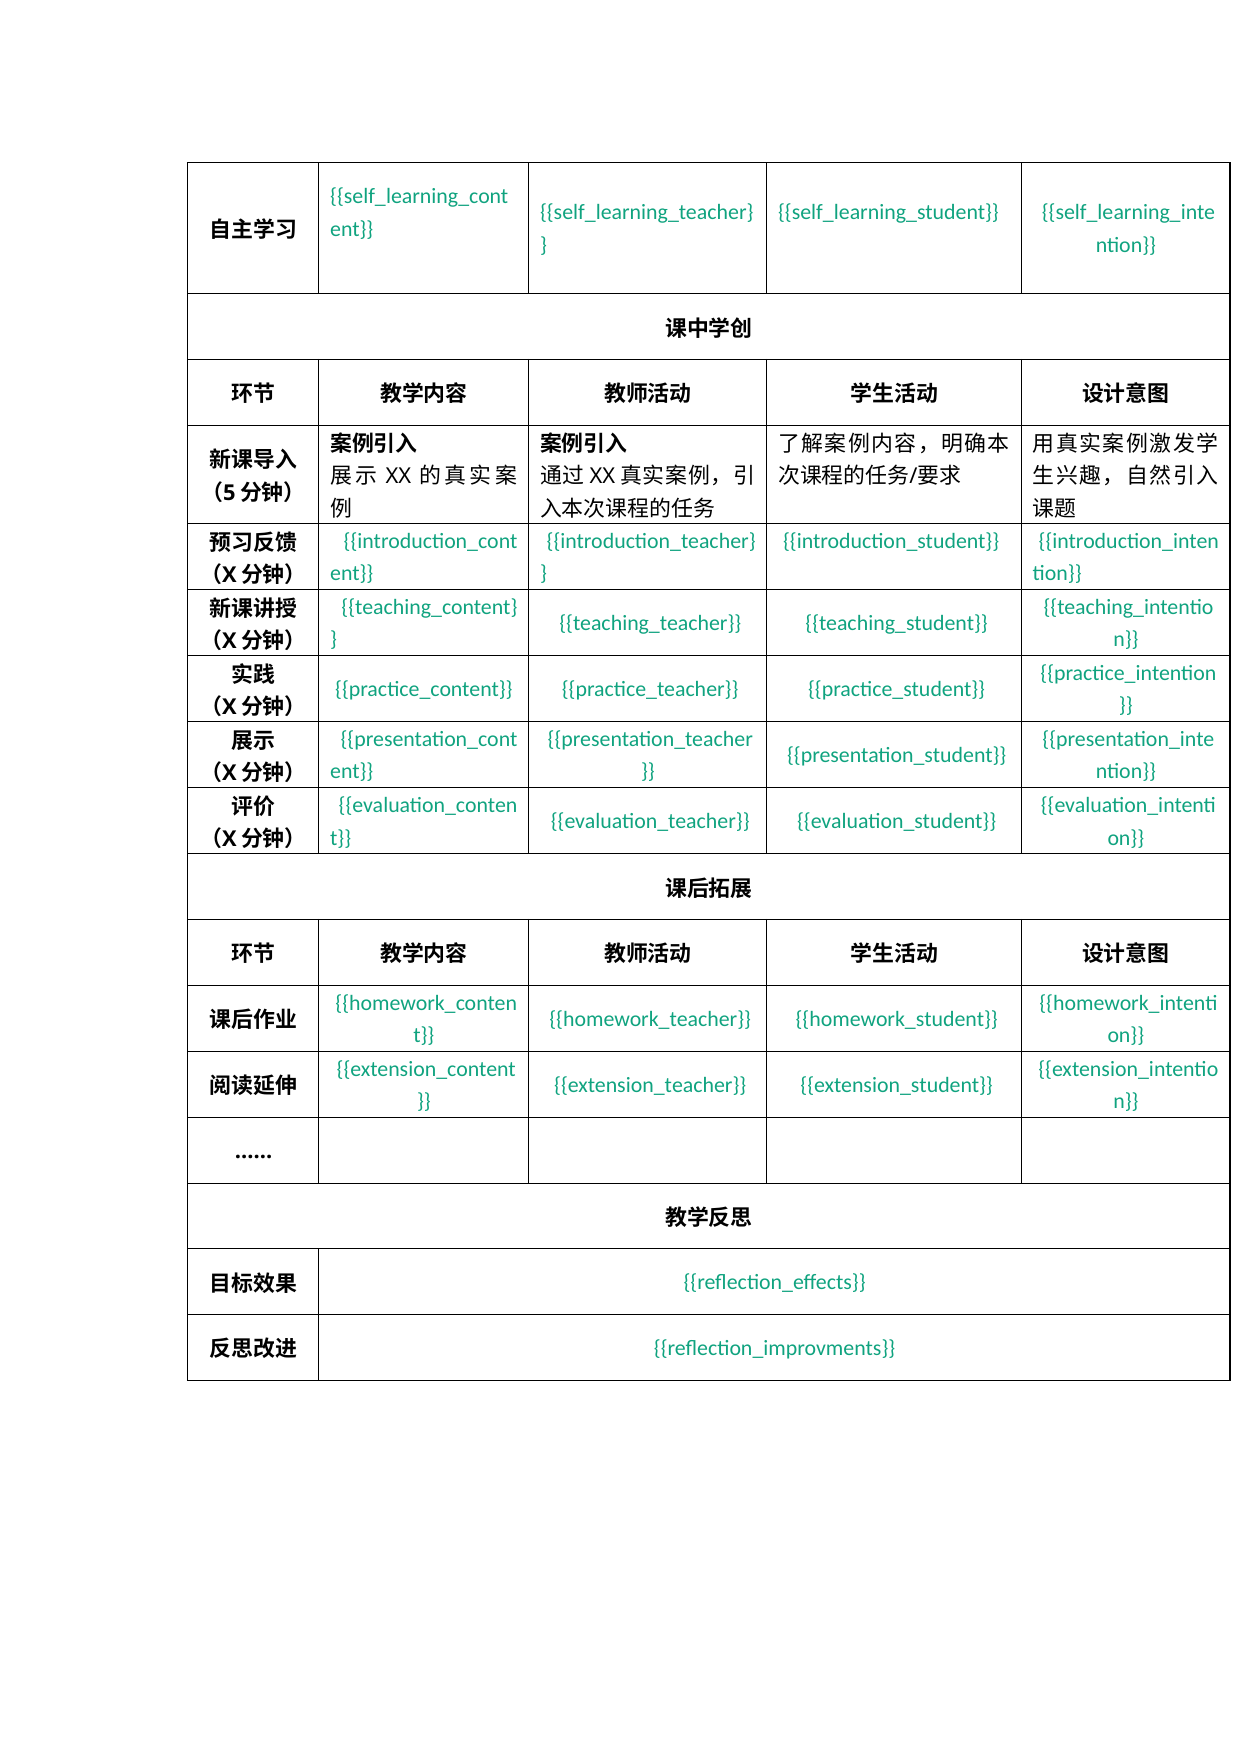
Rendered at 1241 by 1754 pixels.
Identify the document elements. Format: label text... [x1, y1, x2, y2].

table_cell {{teaching_intention}} [1022, 590, 1229, 655]
table_cell {{reflection_effects}} [319, 1249, 1229, 1314]
table_cell {{practice_teacher}} [529, 656, 766, 721]
table_cell 实践 （X分钟） [188, 656, 318, 721]
table_cell {{practice_content}} [319, 656, 528, 721]
table_cell {{homework_intention}} [1022, 986, 1229, 1051]
table_cell [767, 1118, 1021, 1182]
table_cell {{evaluation_teacher}} [529, 788, 766, 853]
table_cell {{introduction_content}} [319, 524, 528, 589]
table_cell 了解案例内容，明确本次课程的任务/要求 [767, 426, 1021, 523]
table_cell {{introduction_teacher}} [529, 524, 766, 589]
table_cell {{practice_intention}} [1022, 656, 1229, 721]
table_cell {{presentation_teacher}} [529, 722, 766, 787]
table_cell 课后拓展 [188, 854, 1229, 919]
table_cell 目标效果 [188, 1249, 318, 1314]
table_cell 环节 [188, 360, 318, 424]
table_cell {{homework_content}} [319, 986, 528, 1051]
table_cell {{introduction_intention}} [1022, 524, 1229, 589]
table_cell {{self_learning_student}} [767, 163, 1021, 293]
table_cell 教师活动 [529, 360, 766, 424]
table_cell {{self_learning_content}} [319, 163, 528, 293]
table_cell 评价 （X分钟） [188, 788, 318, 853]
table_cell {{evaluation_intention}} [1022, 788, 1229, 853]
table_cell {{evaluation_student}} [767, 788, 1021, 853]
table_cell 环节 [188, 920, 318, 985]
table_cell {{self_learning_intention}} [1022, 163, 1229, 293]
table_cell {{self_learning_teacher}} [529, 163, 766, 293]
table_cell 阅读延伸 [188, 1052, 318, 1117]
table_cell {{extension_intention}} [1022, 1052, 1229, 1117]
table_cell {{presentation_intention}} [1022, 722, 1229, 787]
table_cell 教学内容 [319, 920, 528, 985]
table_cell {{homework_teacher}} [529, 986, 766, 1051]
table_cell 学生活动 [767, 360, 1021, 424]
table_cell {{homework_student}} [767, 986, 1021, 1051]
table_cell {{extension_teacher}} [529, 1052, 766, 1117]
table_cell {{extension_content}} [319, 1052, 528, 1117]
table_cell 设计意图 [1022, 360, 1229, 424]
table_cell {{practice_student}} [767, 656, 1021, 721]
table_cell {{teaching_student}} [767, 590, 1021, 655]
table_cell 课中学创 [188, 294, 1229, 359]
table_cell [319, 1118, 528, 1182]
table_cell 教学反思 [188, 1184, 1229, 1248]
table_cell 用真实案例激发学生兴趣，自然引入课题 [1022, 426, 1229, 523]
table_cell {{presentation_student}} [767, 722, 1021, 787]
table_cell 自主学习 [188, 163, 318, 293]
table_cell 预习反馈 （X分钟） [188, 524, 318, 589]
table_cell 展示 （X分钟） [188, 722, 318, 787]
table_cell 反思改进 [188, 1315, 318, 1380]
table_cell {{evaluation_content}} [319, 788, 528, 853]
table_cell 教学内容 [319, 360, 528, 424]
table_cell {{teaching_content}} [319, 590, 528, 655]
table_cell 设计意图 [1022, 920, 1229, 985]
table_cell {{presentation_content}} [319, 722, 528, 787]
table_cell 案例引入 展示XX的真实案例 [319, 426, 528, 523]
table_cell {{reflection_improvments}} [319, 1315, 1229, 1380]
table_cell 新课讲授 （X分钟） [188, 590, 318, 655]
table_cell 案例引入 通过XX真实案例，引入本次课程的任务 [529, 426, 766, 523]
table_cell {{introduction_student}} [767, 524, 1021, 589]
table_cell {{teaching_teacher}} [529, 590, 766, 655]
table_cell [529, 1118, 766, 1182]
table_cell …… [188, 1118, 318, 1182]
table_cell [1022, 1118, 1229, 1182]
table_cell {{extension_student}} [767, 1052, 1021, 1117]
table_cell 教师活动 [529, 920, 766, 985]
table_cell 新课导入 （5分钟） [188, 426, 318, 523]
table_cell 学生活动 [767, 920, 1021, 985]
table_cell 课后作业 [188, 986, 318, 1051]
